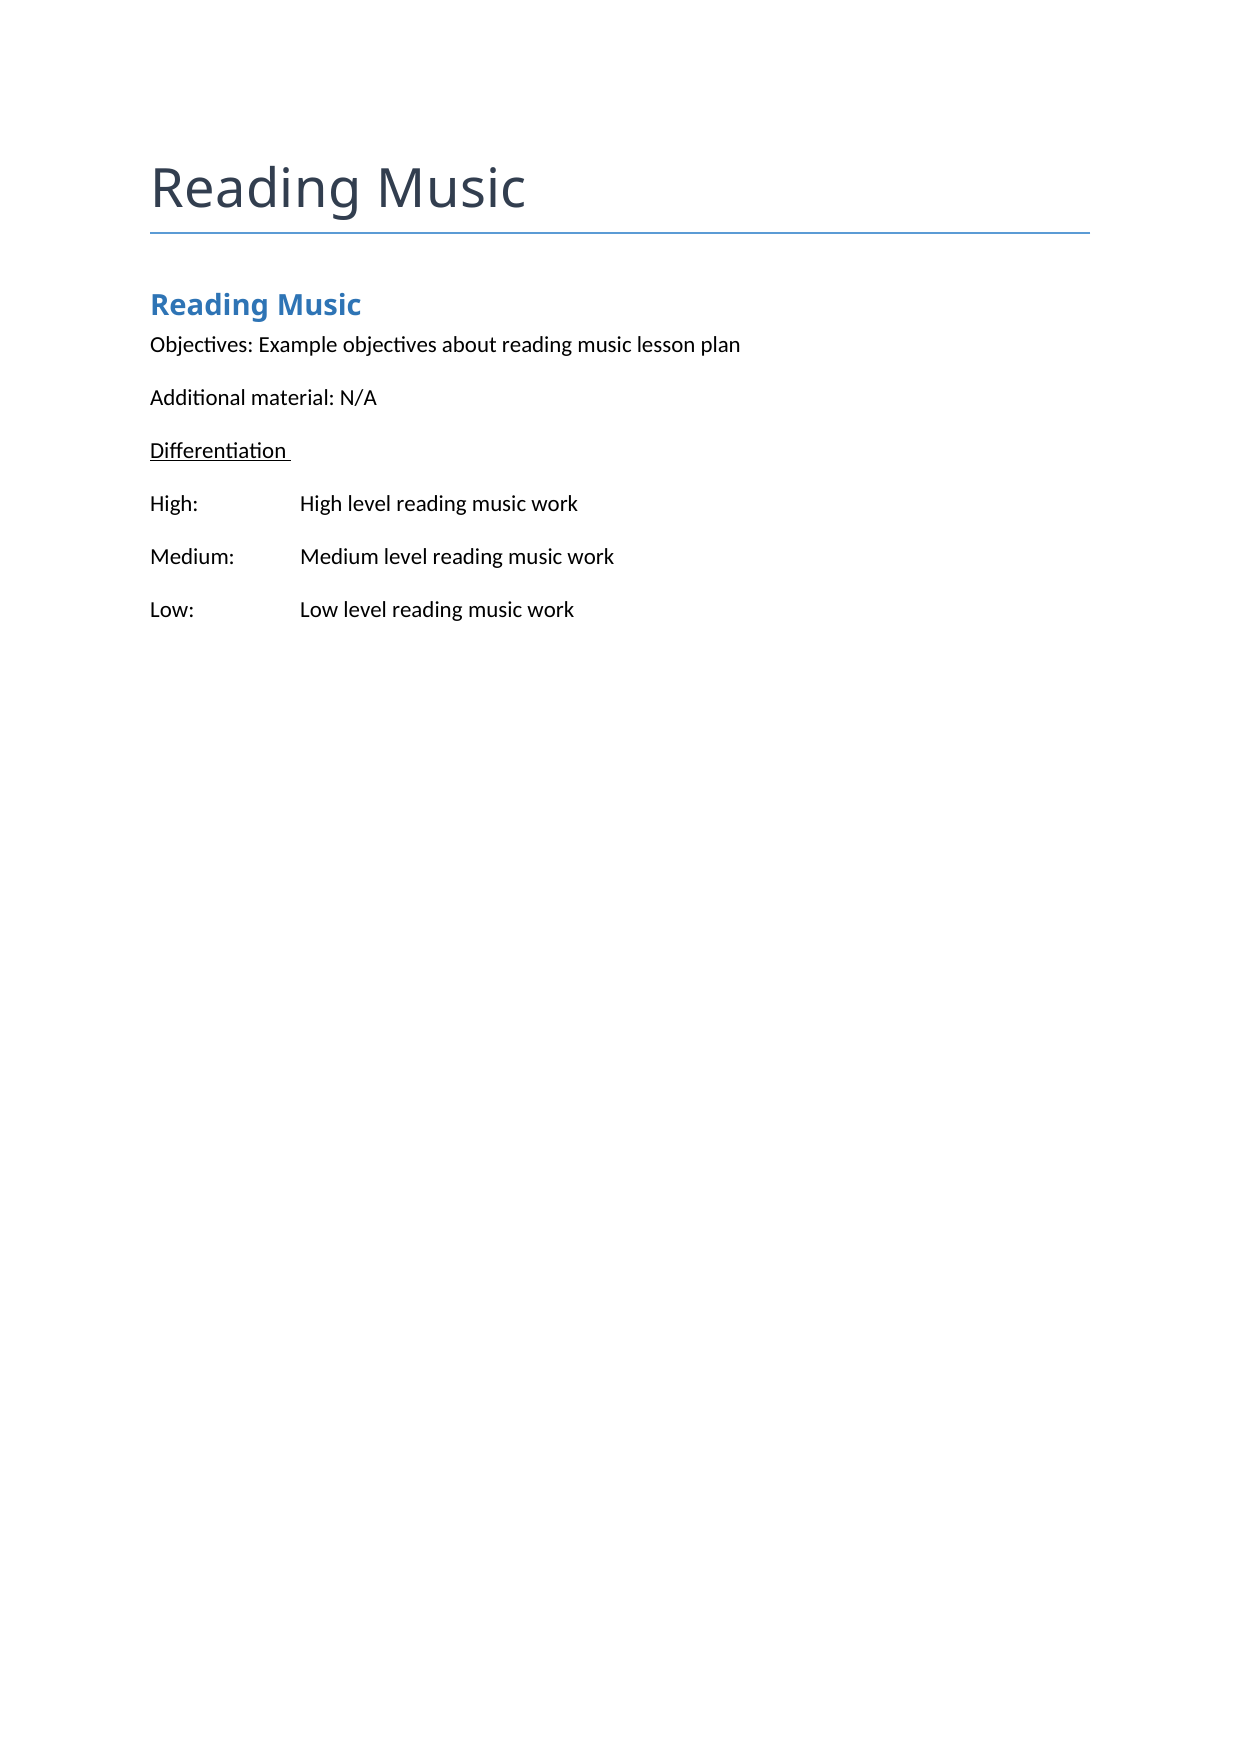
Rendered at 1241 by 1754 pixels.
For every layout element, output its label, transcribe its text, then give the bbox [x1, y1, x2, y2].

text High: High level reading music work [150, 489, 1090, 517]
text Objectives: Example objectives about reading music lesson plan [150, 330, 1090, 358]
subtitle Reading Music [150, 284, 1090, 324]
text Medium: Medium level reading music work [150, 542, 1090, 570]
text Additional material: N/A [150, 383, 1090, 411]
text Low: Low level reading music work [150, 595, 1090, 623]
title Reading Music [150, 150, 1090, 232]
text Differentiation [150, 436, 1090, 464]
